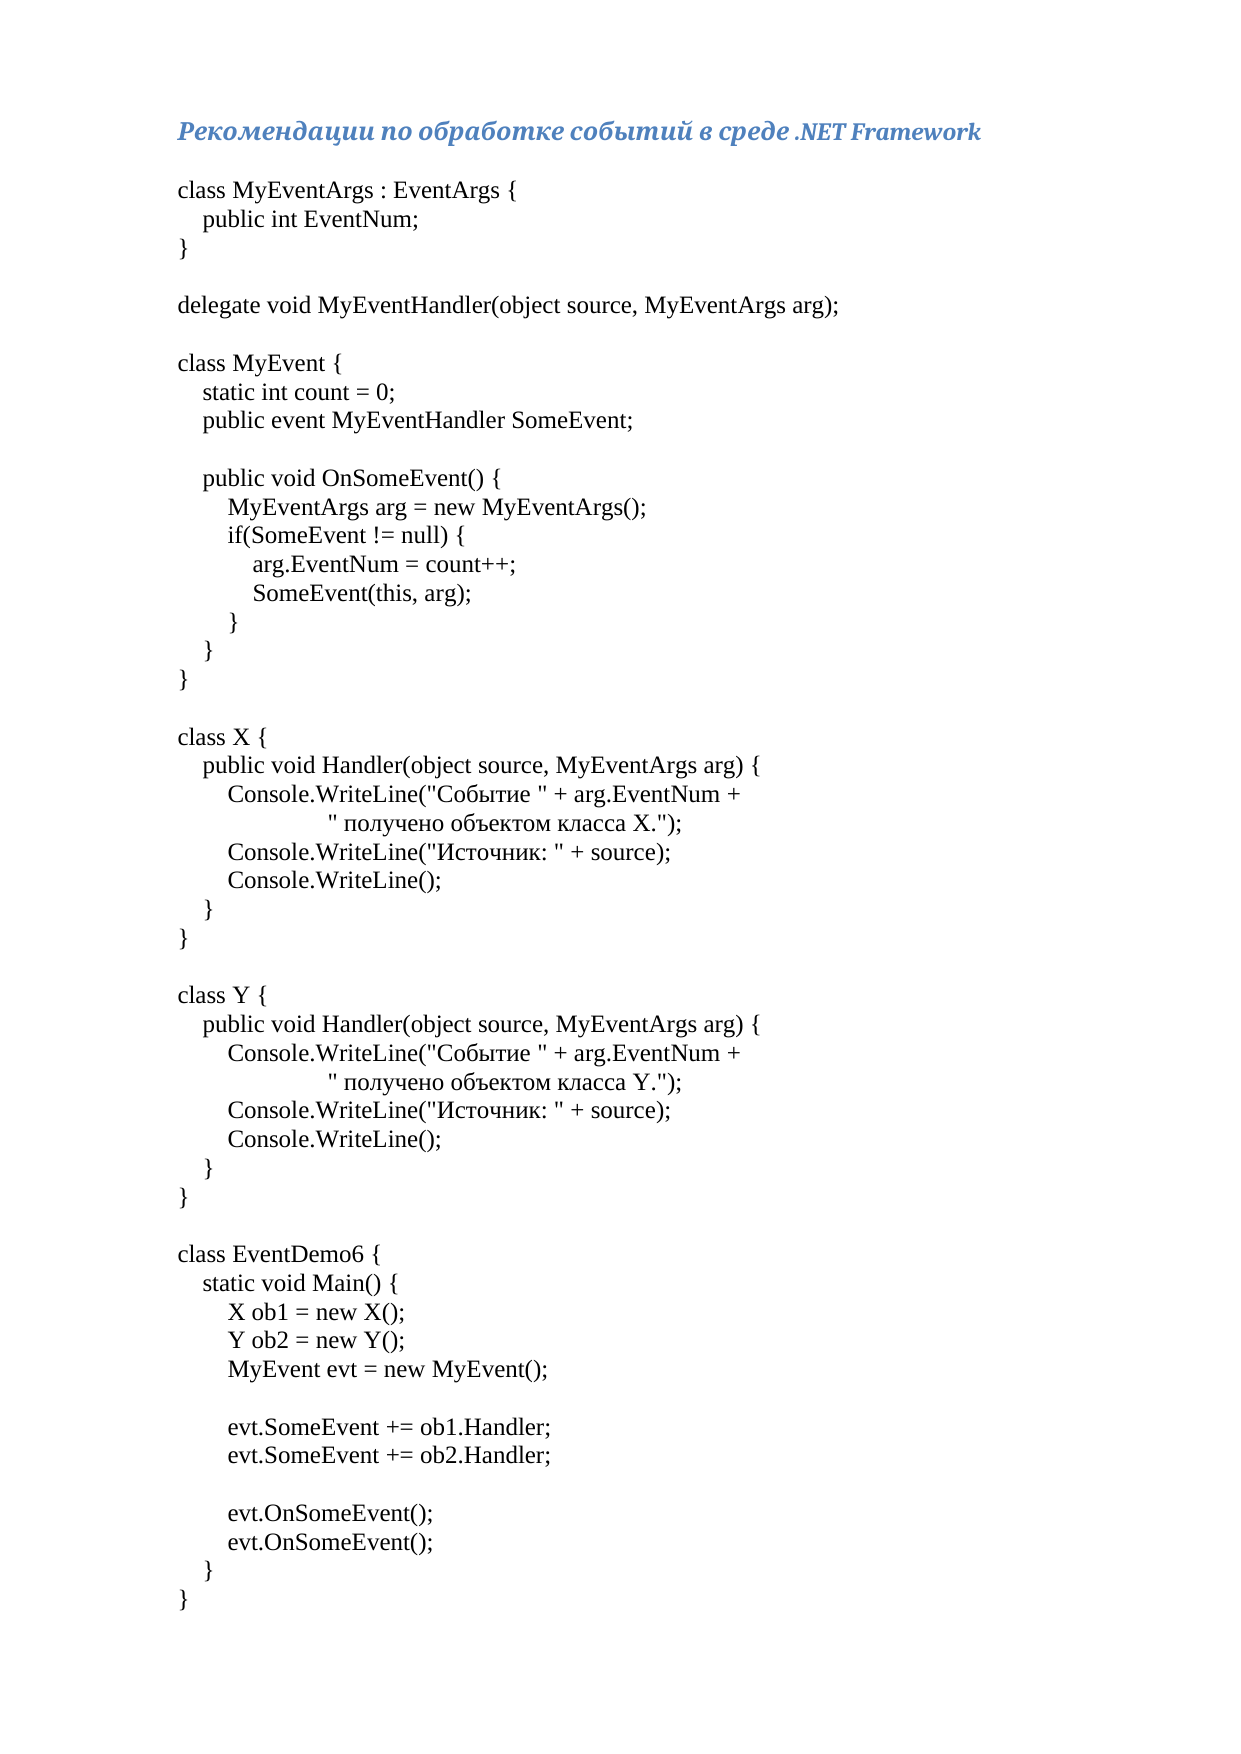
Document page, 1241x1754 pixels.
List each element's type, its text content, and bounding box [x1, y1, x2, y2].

text } [177, 233, 1152, 262]
text static int count = 0; [177, 377, 1152, 406]
text class EventDemo6 { [177, 1239, 1152, 1268]
text evt.SomeEvent += ob2.Handler; [177, 1441, 1152, 1469]
text delegate void MyEventHandler(object source, MyEventArgs arg); [177, 291, 1152, 319]
text Console.WriteLine("Источник: " + source); [177, 837, 1152, 866]
text class MyEvent { [177, 348, 1152, 377]
text } [177, 923, 1152, 952]
text evt.OnSomeEvent(); [177, 1498, 1152, 1527]
text " получено объектом класса X."); [177, 808, 1152, 837]
text } [177, 607, 1152, 636]
text } [177, 664, 1152, 693]
text Console.WriteLine("Событие " + arg.EventNum + [177, 779, 1152, 808]
text " получено объектом класса Y."); [177, 1067, 1152, 1096]
text class Y { [177, 981, 1152, 1009]
text public event MyEventHandler SomeEvent; [177, 406, 1152, 434]
text MyEventArgs arg = new MyEventArgs(); [177, 492, 1152, 521]
text static void Main() { [177, 1268, 1152, 1297]
text public void Handler(object source, MyEventArgs arg) { [177, 1009, 1152, 1038]
text arg.EventNum = count++; [177, 549, 1152, 578]
text Console.WriteLine("Событие " + arg.EventNum + [177, 1038, 1152, 1067]
text Y ob2 = new Y(); [177, 1326, 1152, 1354]
text Console.WriteLine(); [177, 866, 1152, 894]
text Console.WriteLine(); [177, 1124, 1152, 1153]
text } [177, 1556, 1152, 1584]
subtitle Рекомендации по обработке событий в среде .NET Framework [177, 118, 1152, 147]
text evt.SomeEvent += ob1.Handler; [177, 1412, 1152, 1441]
text } [177, 1182, 1152, 1211]
text } [177, 894, 1152, 923]
text SomeEvent(this, arg); [177, 578, 1152, 607]
text class X { [177, 722, 1152, 751]
text if(SomeEvent != null) { [177, 521, 1152, 549]
text } [177, 1153, 1152, 1182]
text public int EventNum; [177, 204, 1152, 233]
text X ob1 = new X(); [177, 1297, 1152, 1326]
text } [177, 1584, 1152, 1613]
text evt.OnSomeEvent(); [177, 1527, 1152, 1556]
text public void Handler(object source, MyEventArgs arg) { [177, 751, 1152, 779]
text public void OnSomeEvent() { [177, 463, 1152, 492]
text } [177, 636, 1152, 664]
text class MyEventArgs : EventArgs { [177, 176, 1152, 204]
text MyEvent evt = new MyEvent(); [177, 1354, 1152, 1383]
text Console.WriteLine("Источник: " + source); [177, 1096, 1152, 1124]
